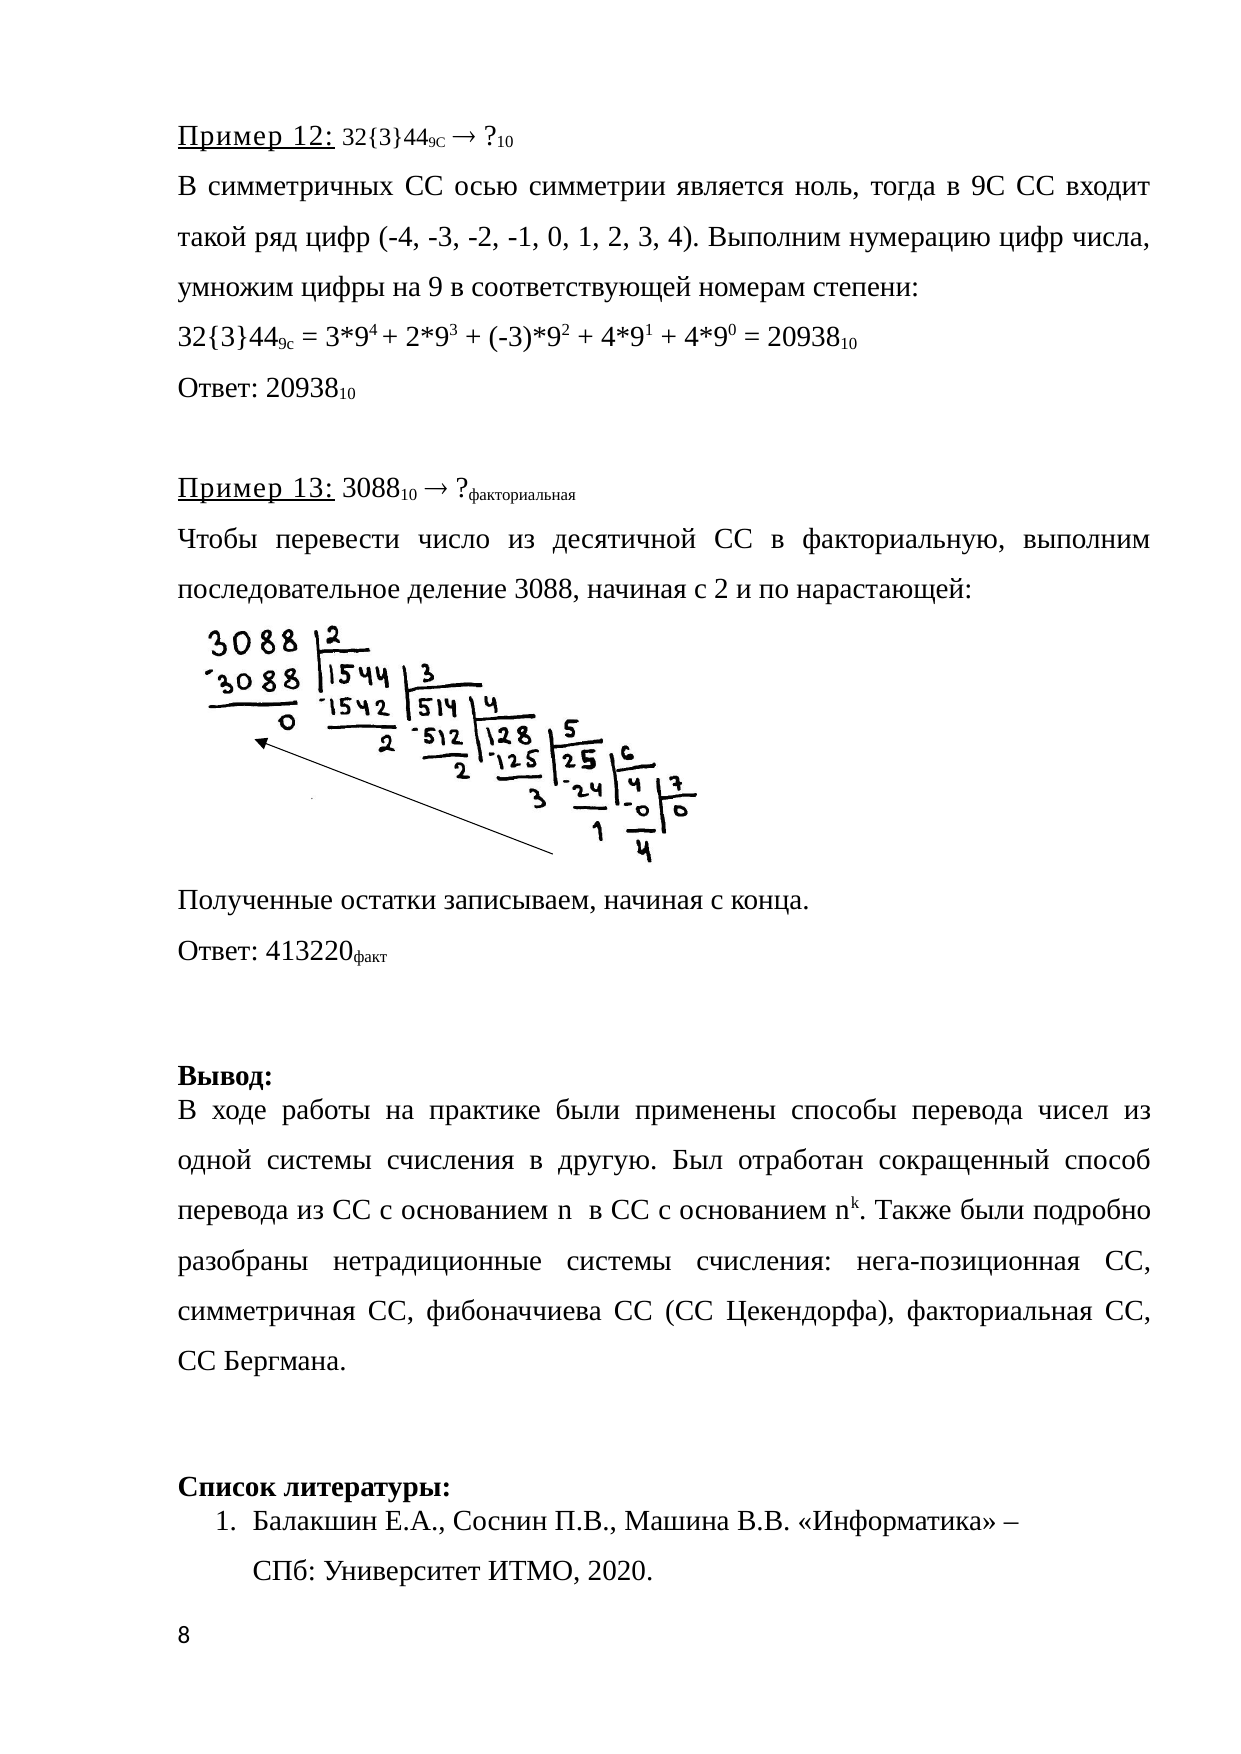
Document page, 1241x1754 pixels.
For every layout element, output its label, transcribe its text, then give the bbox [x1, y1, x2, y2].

text Полученные остатки записываем, начиная с конца. [177, 882, 1152, 916]
text Пример 13: 308810 ?факториальная [177, 470, 1152, 504]
text 32{3}449с = 3*94 + 2*93 + (-3)*92 + 4*91 + 4*90 = 2093810 [177, 319, 1152, 353]
text Ответ: 2093810 [177, 370, 1152, 403]
subtitle Вывод: [177, 1058, 1152, 1092]
list Балакшин Е.А., Соснин П.В., Машина В.В. «Информатика» – СПб: Университет ИТМО, 2020. [215, 1503, 1152, 1586]
text Ответ: 413220факт [177, 933, 1152, 966]
text Пример 12: 32{3}449С ?10 [177, 118, 1152, 152]
text В симметричных СС осью симметрии является ноль, тогда в 9С СС входит такой ряд цифр (-4, -3, -2, -1, 0, 1, 2, 3, 4). Выполним нумерацию цифр числа, умножим цифры на 9 в соответствующей номерам степени: [177, 168, 1152, 303]
text Чтобы перевести число из десятичной СС в факториальную, выполним последовательное деление 3088, начиная с 2 и по нарастающей: [177, 521, 1152, 605]
subtitle Список литературы: [177, 1469, 1152, 1503]
picture [177, 621, 736, 868]
text В ходе работы на практике были применены способы перевода чисел из одной системы счисления в другую. Был отработан сокращенный способ перевода из СС с основанием n в СС с основанием nk. Также были подробно разобраны нетрадиционные системы счисления: нега-позиционная СС, симметричная СС, фибоначчиева СС (СС Цекендорфа), факториальная СС, СС Бергмана. [177, 1092, 1152, 1377]
